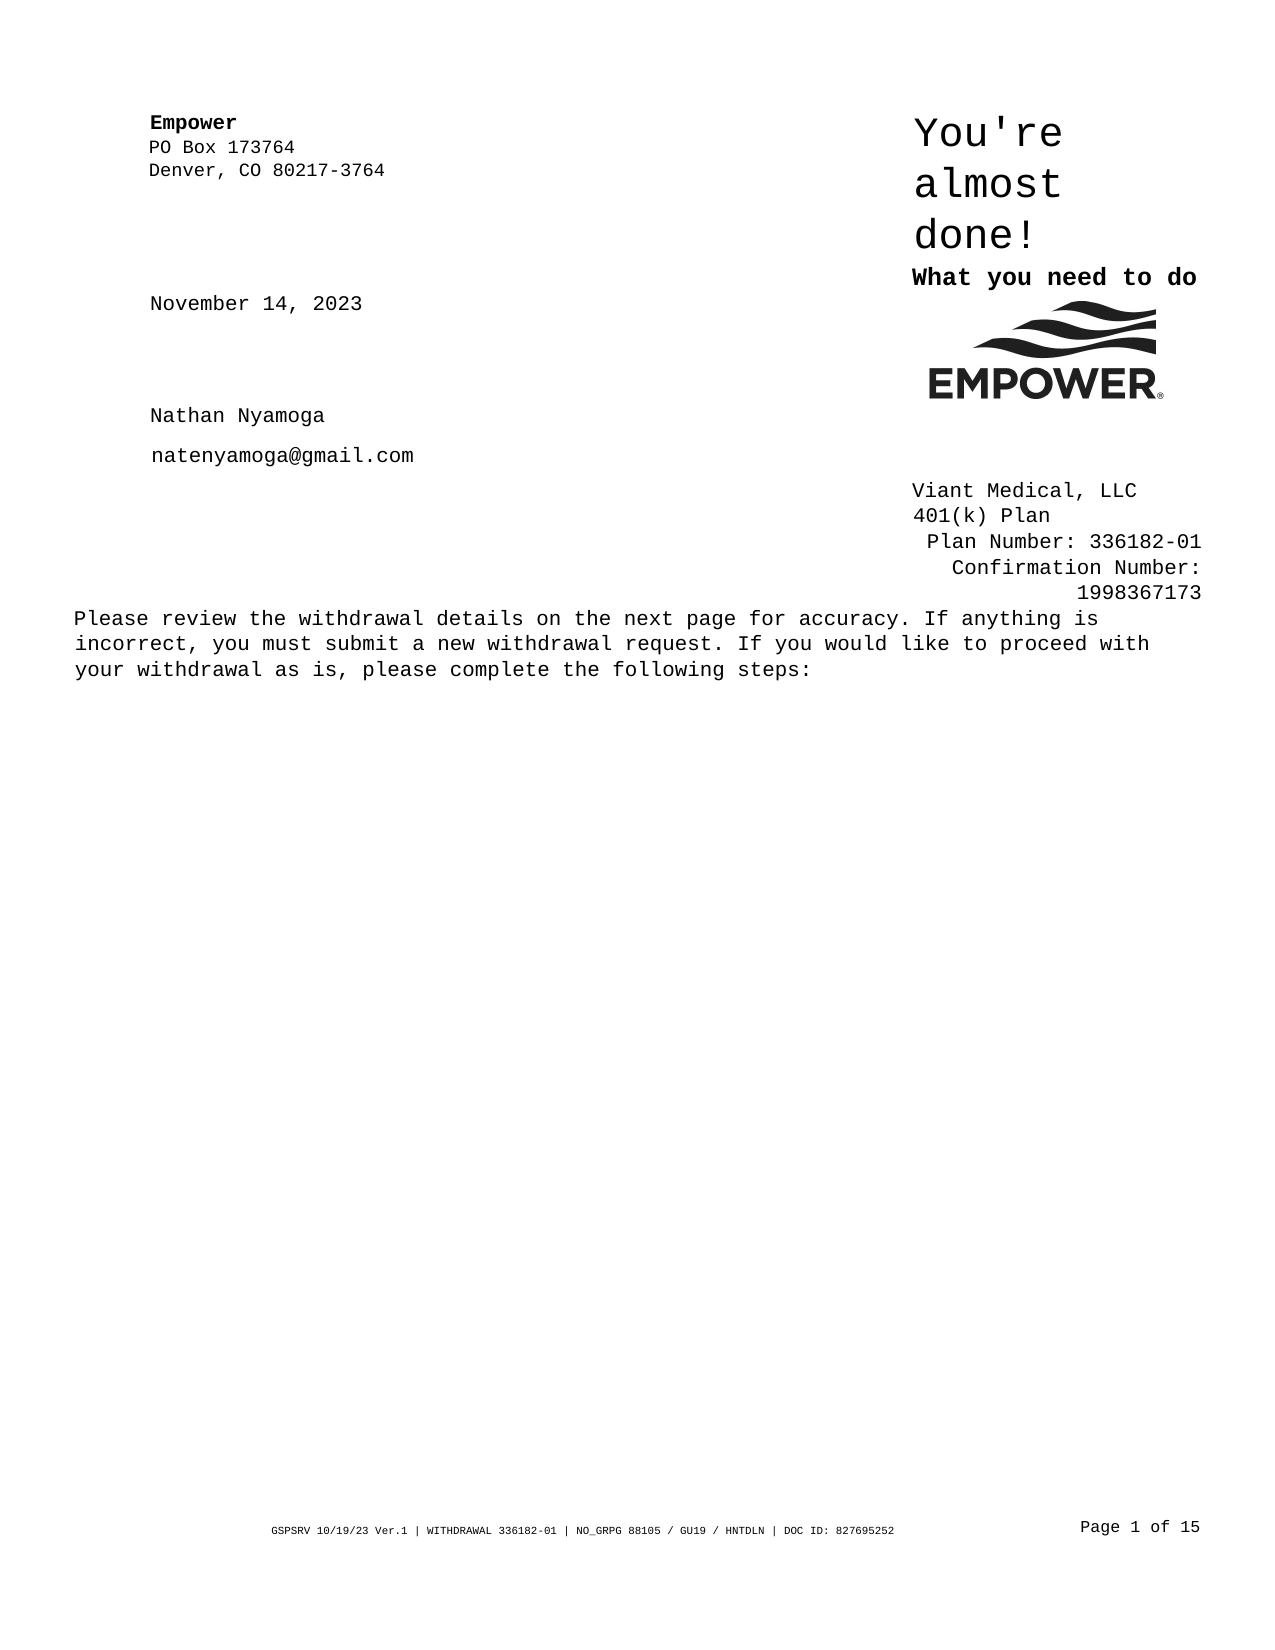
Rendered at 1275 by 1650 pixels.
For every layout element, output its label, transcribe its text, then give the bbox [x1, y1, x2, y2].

text Please review the withdrawal details on the next page for accuracy. If anything is incorrect, you must submit a new withdrawal request. If you would like to proceed with your withdrawal as is, please complete the following steps: [73, 608, 1195, 683]
text Viant Medical, LLC 401(k) Plan [912, 480, 1195, 529]
subtitle What you need to do [912, 265, 1200, 293]
text November 14, 2023 [150, 293, 454, 317]
text Nathan Nyamoga natenyamoga@gmail.com [150, 405, 454, 468]
picture [896, 301, 1197, 399]
text Empower [150, 112, 459, 136]
text PO Box 173764 [148, 137, 459, 159]
text You're almost done! [913, 112, 1200, 261]
text Plan Number: 336182-01 [913, 531, 1202, 555]
text Denver, CO 80217-3764 [148, 161, 459, 182]
text Confirmation Number: 1998367173 [913, 557, 1202, 606]
